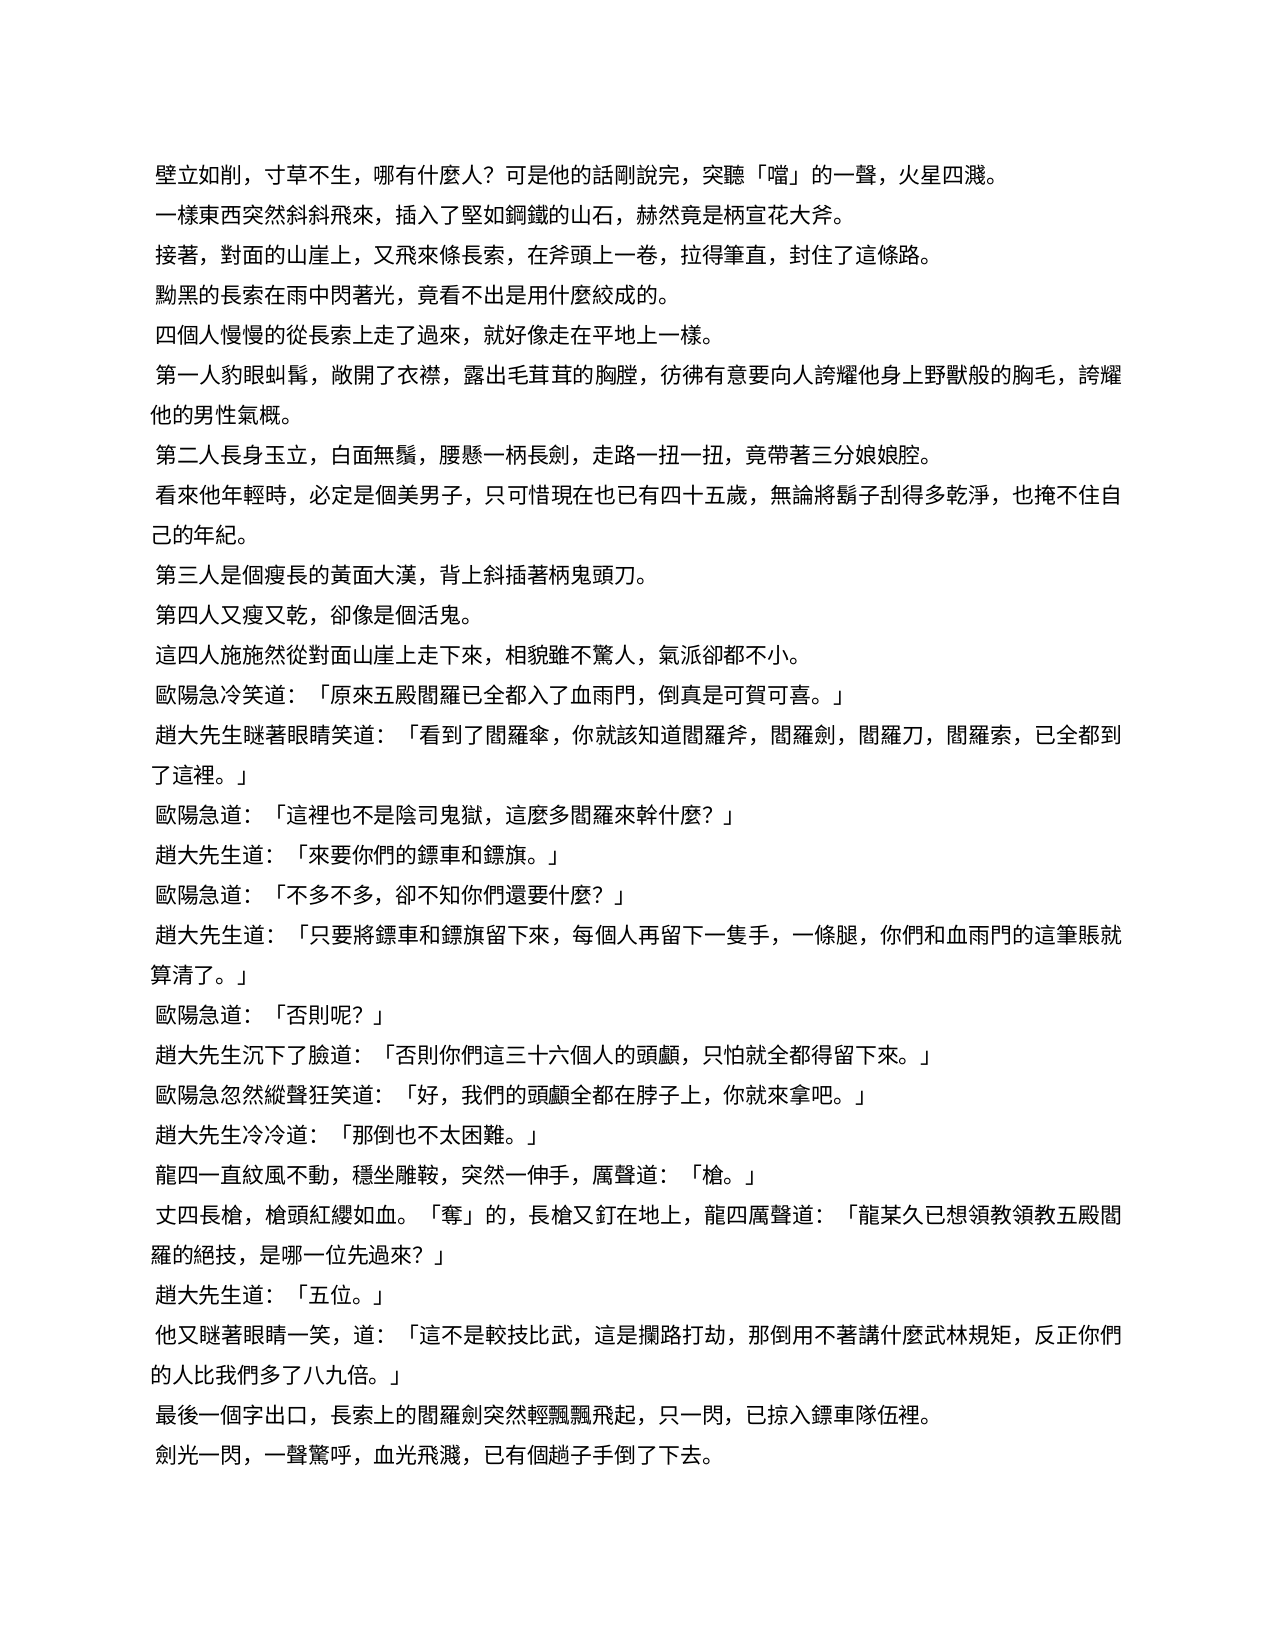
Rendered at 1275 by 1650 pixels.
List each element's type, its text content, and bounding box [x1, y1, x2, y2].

text 壁立如削，寸草不生，哪有什麼人？可是他的話剛說完，突聽「噹」的一聲，火星四濺。 [150, 150, 1125, 190]
text 趙大先生道：「來要你們的鏢車和鏢旗。」 [150, 830, 1125, 870]
text 丈四長槍，槍頭紅纓如血。「奪」的，長槍又釘在地上，龍四厲聲道：「龍某久已想領教領教五殿閻羅的絕技，是哪一位先過來？」 [150, 1190, 1125, 1270]
text 看來他年輕時，必定是個美男子，只可惜現在也已有四十五歲，無論將鬍子刮得多乾淨，也掩不住自己的年紀。 [150, 470, 1125, 550]
text 接著，對面的山崖上，又飛來條長索，在斧頭上一卷，拉得筆直，封住了這條路。 [150, 230, 1125, 270]
text 最後一個字出口，長索上的閻羅劍突然輕飄飄飛起，只一閃，已掠入鏢車隊伍裡。 [150, 1390, 1125, 1430]
text 他又瞇著眼睛一笑，道：「這不是較技比武，這是攔路打劫，那倒用不著講什麼武林規矩，反正你們的人比我們多了八九倍。」 [150, 1310, 1125, 1390]
text 第二人長身玉立，白面無鬚，腰懸一柄長劍，走路一扭一扭，竟帶著三分娘娘腔。 [150, 430, 1125, 470]
text 趙大先生冷冷道：「那倒也不太困難。」 [150, 1110, 1125, 1150]
text 第一人豹眼虯髯，敞開了衣襟，露出毛茸茸的胸膛，彷彿有意要向人誇耀他身上野獸般的胸毛，誇耀他的男性氣概。 [150, 350, 1125, 430]
text 劍光一閃，一聲驚呼，血光飛濺，已有個趟子手倒了下去。 [150, 1430, 1125, 1470]
text 這四人施施然從對面山崖上走下來，相貌雖不驚人，氣派卻都不小。 [150, 630, 1125, 670]
text 第四人又瘦又乾，卻像是個活鬼。 [150, 590, 1125, 630]
text 趙大先生沉下了臉道：「否則你們這三十六個人的頭顱，只怕就全都得留下來。」 [150, 1030, 1125, 1070]
text 歐陽急忽然縱聲狂笑道：「好，我們的頭顱全都在脖子上，你就來拿吧。」 [150, 1070, 1125, 1110]
text 第三人是個瘦長的黃面大漢，背上斜插著柄鬼頭刀。 [150, 550, 1125, 590]
text 歐陽急道：「這裡也不是陰司鬼獄，這麼多閻羅來幹什麼？」 [150, 790, 1125, 830]
text 龍四一直紋風不動，穩坐雕鞍，突然一伸手，厲聲道：「槍。」 [150, 1150, 1125, 1190]
text 一樣東西突然斜斜飛來，插入了堅如鋼鐵的山石，赫然竟是柄宣花大斧。 [150, 190, 1125, 230]
text 趙大先生道：「五位。」 [150, 1270, 1125, 1310]
text 四個人慢慢的從長索上走了過來，就好像走在平地上一樣。 [150, 310, 1125, 350]
text 趙大先生瞇著眼睛笑道：「看到了閻羅傘，你就該知道閻羅斧，閻羅劍，閻羅刀，閻羅索，已全都到了這裡。」 [150, 710, 1125, 790]
text 歐陽急道：「否則呢？」 [150, 990, 1125, 1030]
text 歐陽急冷笑道：「原來五殿閻羅已全都入了血雨門，倒真是可賀可喜。」 [150, 670, 1125, 710]
text 黝黑的長索在雨中閃著光，竟看不出是用什麼絞成的。 [150, 270, 1125, 310]
text 歐陽急道：「不多不多，卻不知你們還要什麼？」 [150, 870, 1125, 910]
text 趙大先生道：「只要將鏢車和鏢旗留下來，每個人再留下一隻手，一條腿，你們和血雨門的這筆賬就算清了。」 [150, 910, 1125, 990]
